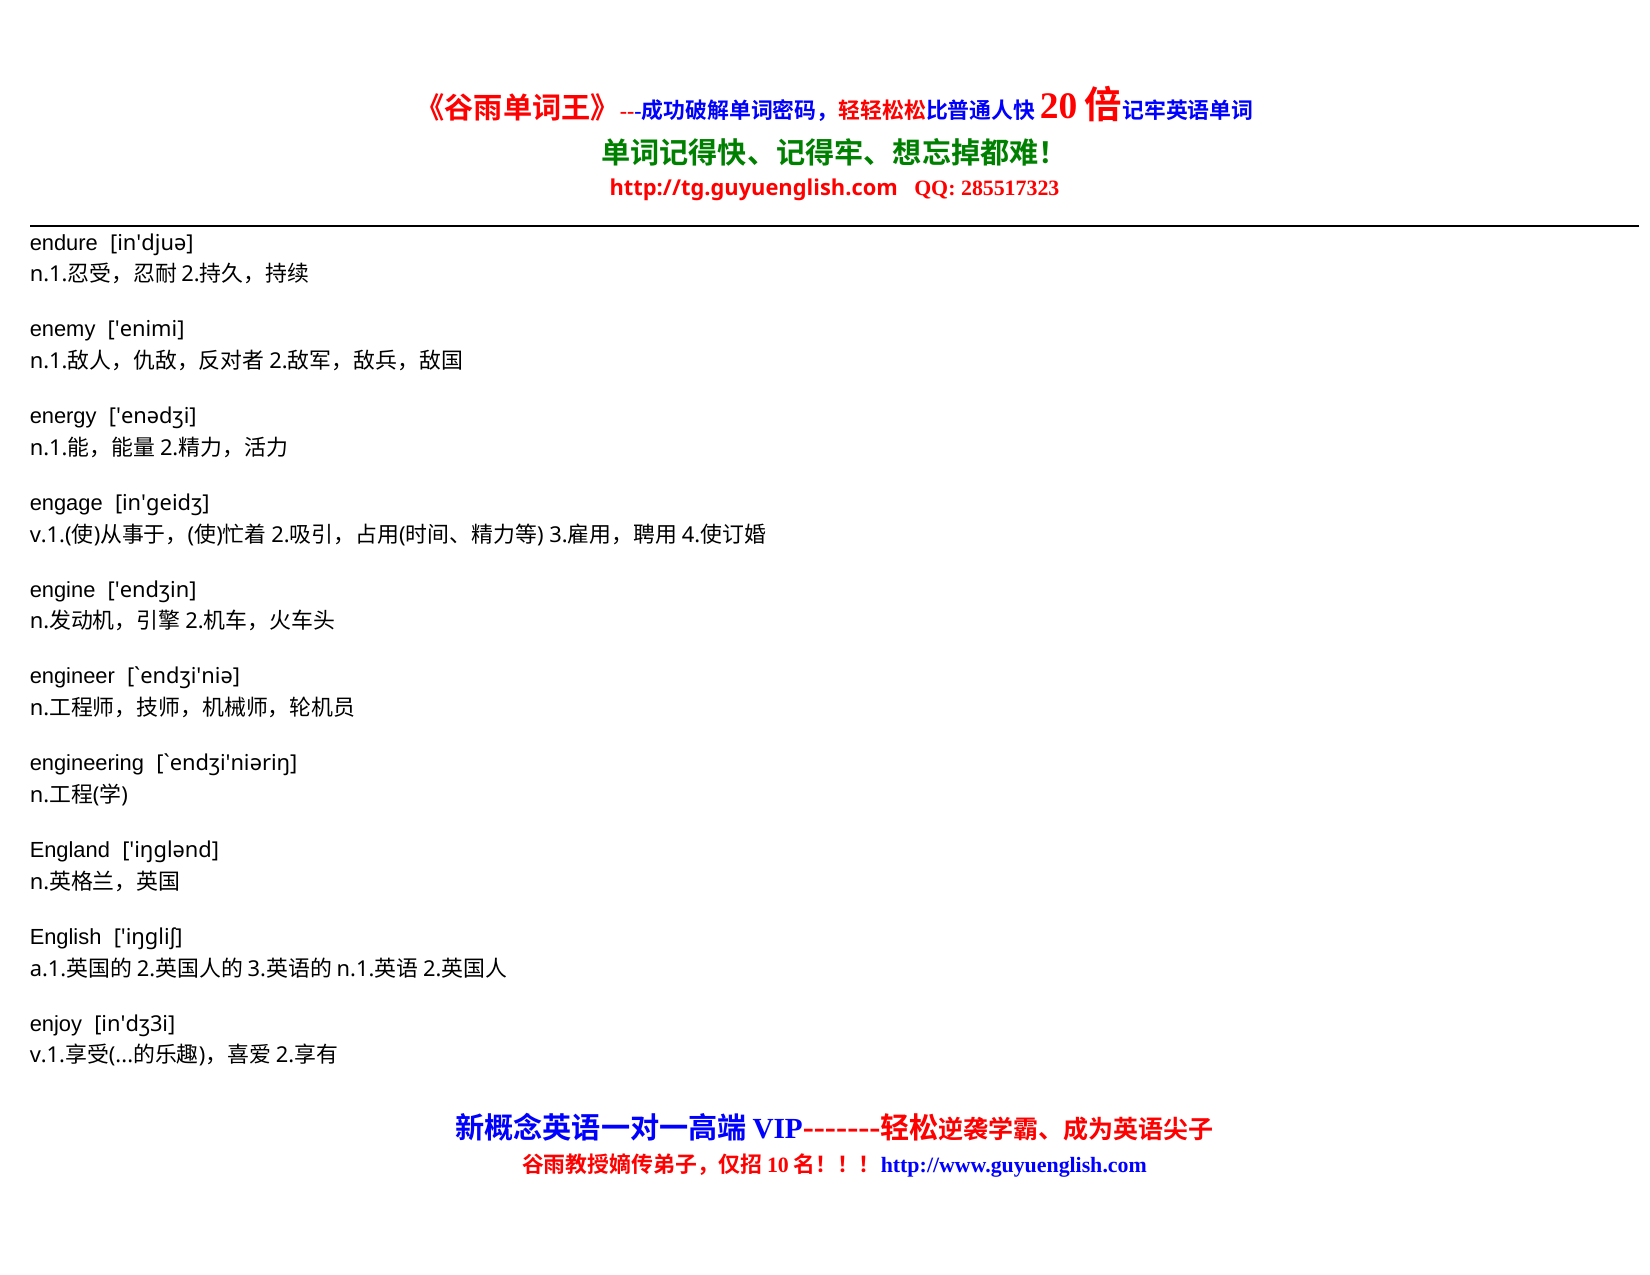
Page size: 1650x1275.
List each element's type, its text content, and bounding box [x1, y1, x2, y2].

text engineering [`endʒi'niəriŋ] [29, 747, 1639, 777]
text n.英格兰，英国 [29, 864, 1639, 896]
text engage [in'geidʒ] [29, 487, 1639, 517]
text n.1.敌人，仇敌，反对者 2.敌军，敌兵，敌国 [29, 343, 1639, 375]
text n.工程(学) [29, 777, 1639, 809]
text endure [in'djuə] [29, 227, 1639, 256]
text energy ['enədʒi] [29, 400, 1639, 430]
text v.1.享受(...的乐趣)，喜爱 2.享有 [29, 1037, 1639, 1069]
text enjoy [in'dʒ3i] [29, 1007, 1639, 1037]
text n.1.忍受，忍耐2.持久，持续 [29, 256, 1639, 288]
text n.1.能，能量 2.精力，活力 [29, 430, 1639, 462]
text n.工程师，技师，机械师，轮机员 [29, 690, 1639, 722]
text engineer [`endʒi'niə] [29, 660, 1639, 690]
text engine ['endʒin] [29, 574, 1639, 603]
text v.1.(使)从事于，(使)忙着 2.吸引，占用(时间、精力等) 3.雇用，聘用 4.使订婚 [29, 517, 1639, 548]
text England ['iŋglənd] [29, 834, 1639, 864]
text English ['iŋgliʃ] [29, 921, 1639, 951]
text n.发动机，引擎 2.机车，火车头 [29, 603, 1639, 635]
text a.1.英国的 2.英国人的 3.英语的 n.1.英语 2.英国人 [29, 951, 1639, 982]
text enemy ['enimi] [29, 313, 1639, 343]
